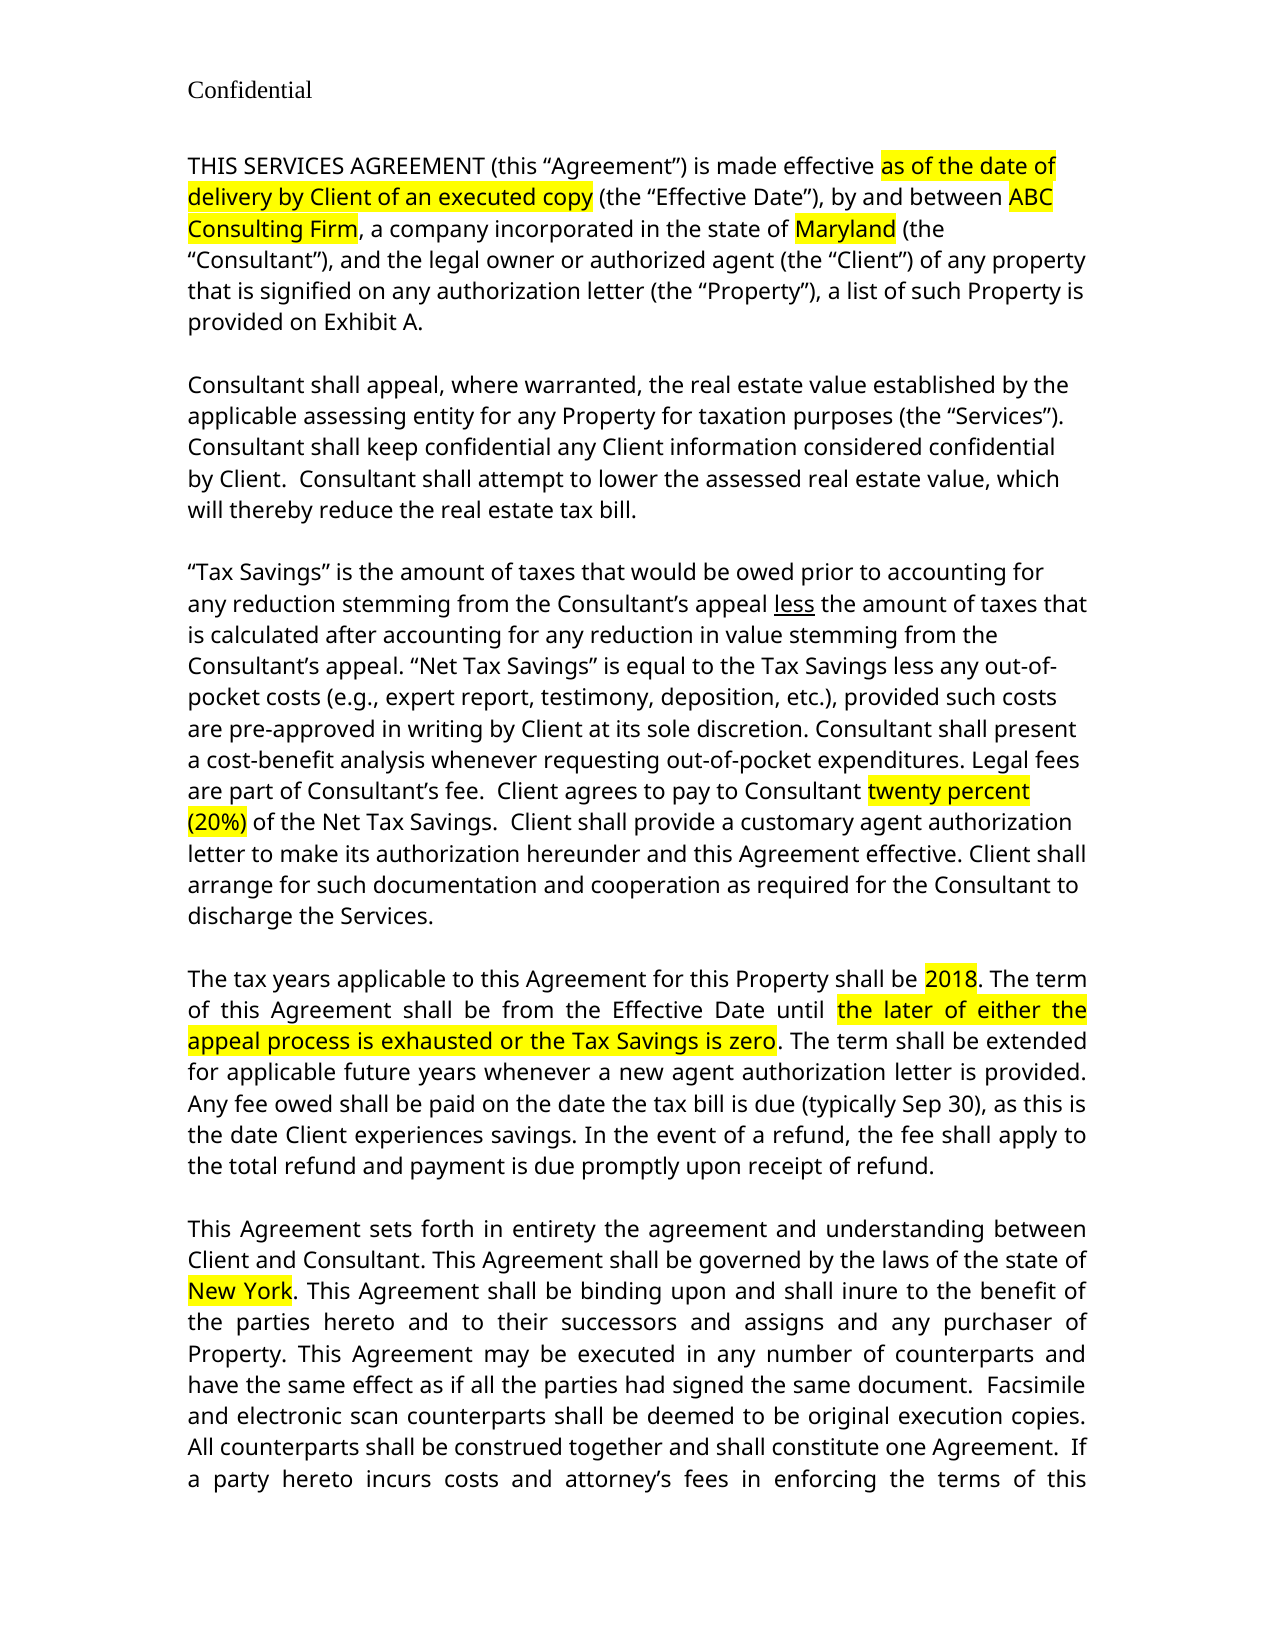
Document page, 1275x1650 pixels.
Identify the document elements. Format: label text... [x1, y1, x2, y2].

text Consultant shall appeal, where warranted, the real estate value established by the applicable assessing entity for any Property for taxation purposes (the “Services”). Consultant shall keep confidential any Client information considered confidential by Client. Consultant shall attempt to lower the assessed real estate value, which will thereby reduce the real estate tax bill. [187, 369, 1087, 525]
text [187, 1212, 1087, 1494]
text “Tax Savings” is the amount of taxes that would be owed prior to accounting for any reduction stemming from the Consultant’s appeal less the amount of taxes that is calculated after accounting for any reduction in value stemming from the Consultant’s appeal. “Net Tax Savings” is equal to the Tax Savings less any out-of-pocket costs (e.g., expert report, testimony, deposition, etc.), provided such costs are pre-approved in writing by Client at its sole discretion. Consultant shall present a cost-benefit analysis whenever requesting out-of-pocket expenditures. Legal fees are part of Consultant’s fee. Client agrees to pay to Consultant twenty percent (20%) of the Net Tax Savings. Client shall provide a customary agent authorization letter to make its authorization hereunder and this Agreement effective. Client shall arrange for such documentation and cooperation as required for the Consultant to discharge the Services. [187, 556, 1087, 931]
text THIS SERVICES AGREEMENT (this “Agreement”) is made effective as of the date of delivery by Client of an executed copy (the “Effective Date”), by and between ABC Consulting Firm, a company incorporated in the state of Maryland (the “Consultant”), and the legal owner or authorized agent (the “Client”) of any property that is signified on any authorization letter (the “Property”), a list of such Property is provided on Exhibit A. [187, 150, 1087, 337]
text The tax years applicable to this Agreement for this Property shall be 2018. The term of this Agreement shall be from the Effective Date until the later of either the appeal process is exhausted or the Tax Savings is zero. The term shall be extended for applicable future years whenever a new agent authorization letter is provided. Any fee owed shall be paid on the date the tax bill is due (typically Sep 30), as this is the date Client experiences savings. In the event of a refund, the fee shall apply to the total refund and payment is due promptly upon receipt of refund. [187, 962, 1087, 1181]
